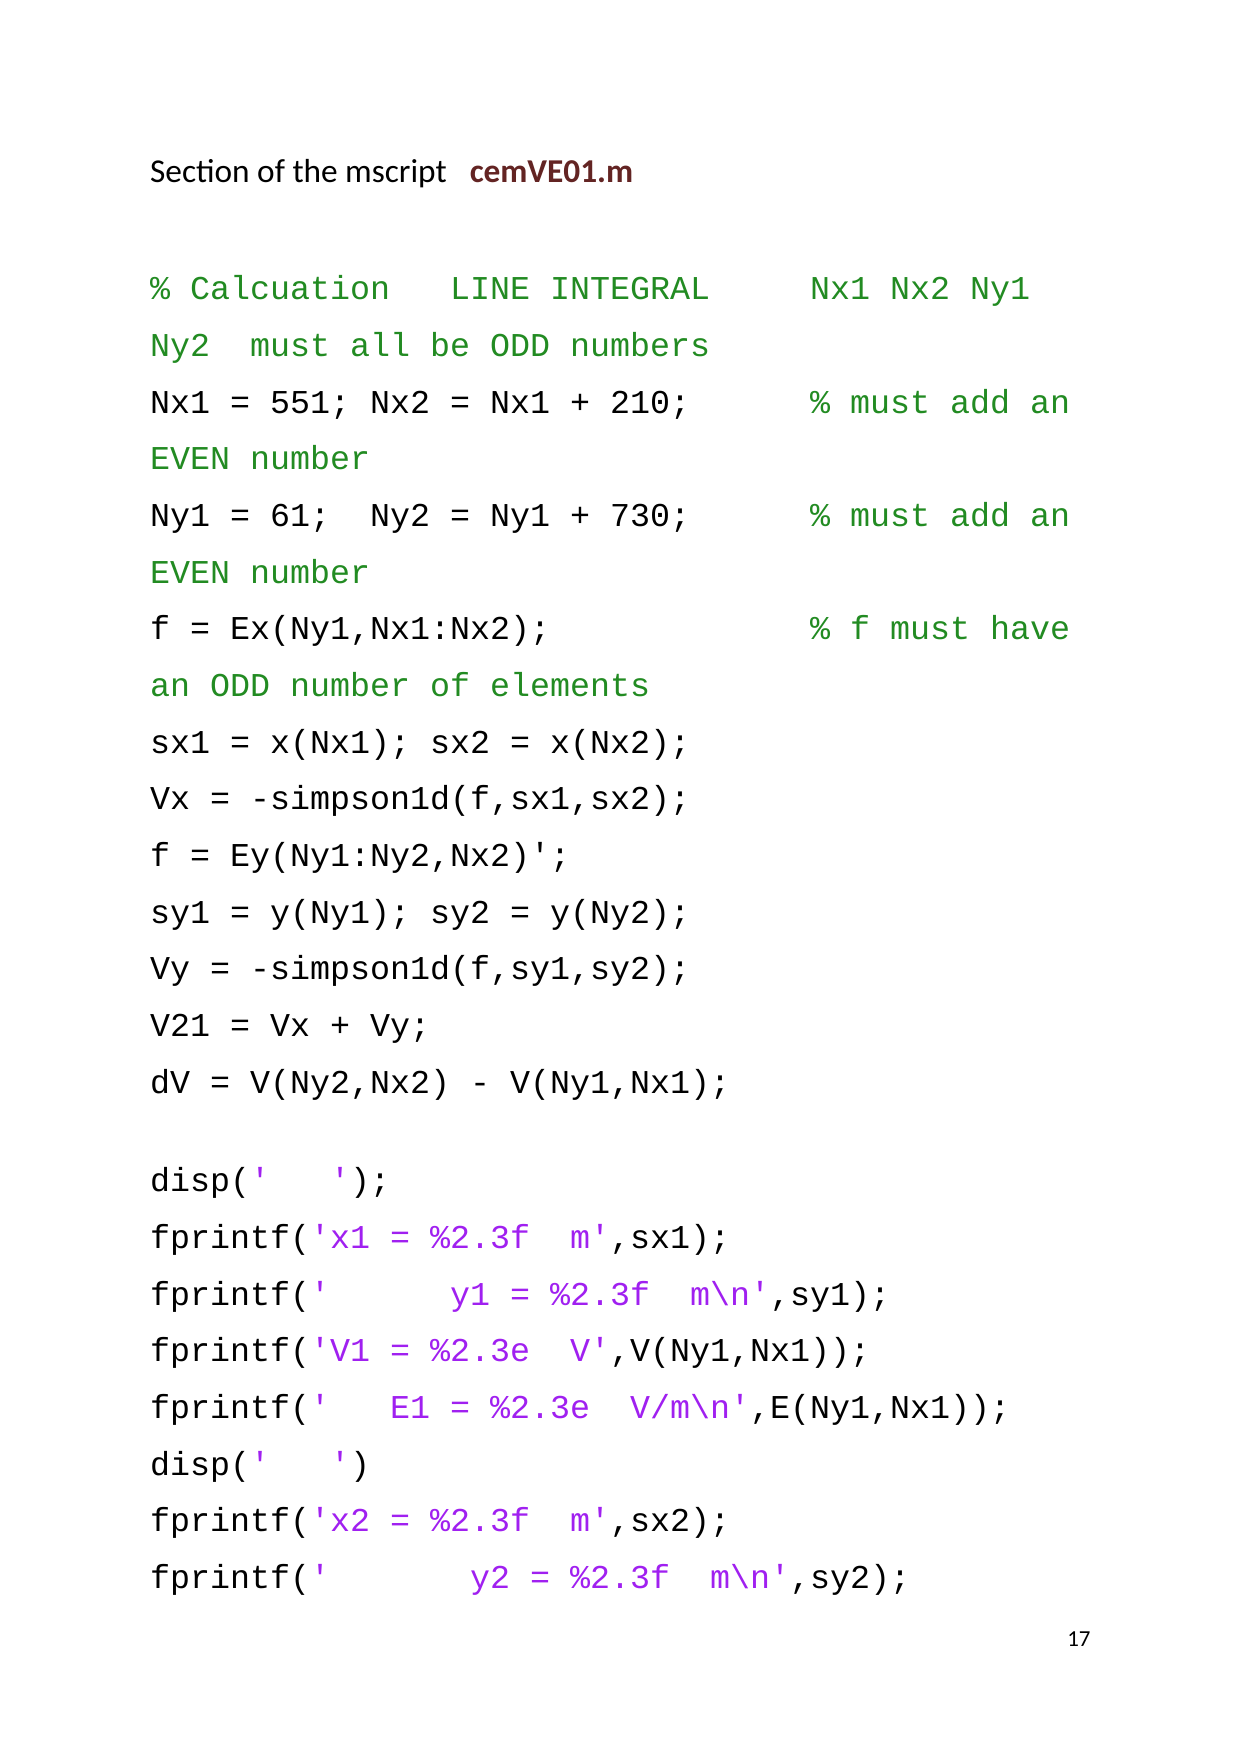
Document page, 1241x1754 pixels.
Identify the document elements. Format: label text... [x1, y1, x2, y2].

text % Calcuation LINE INTEGRAL Nx1 Nx2 Ny1 Ny2 must all be ODD numbers [150, 272, 1090, 367]
text fprintf('x2 = %2.3f m',sx2); [150, 1504, 1090, 1542]
text sx1 = x(Nx1); sx2 = x(Nx2); [150, 725, 1090, 763]
text sy1 = y(Ny1); sy2 = y(Ny2); [150, 895, 1090, 933]
text f = Ey(Ny1:Ny2,Nx2)'; [150, 839, 1090, 877]
text fprintf('x1 = %2.3f m',sx1); [150, 1221, 1090, 1258]
text Vy = -simpson1d(f,sy1,sy2); [150, 952, 1090, 990]
text fprintf(' E1 = %2.3e V/m\n',E(Ny1,Nx1)); [150, 1391, 1090, 1428]
text Vx = -simpson1d(f,sx1,sx2); [150, 782, 1090, 820]
text fprintf(' y1 = %2.3f m\n',sy1); [150, 1277, 1090, 1315]
text Section of the mscript cemVE01.m [150, 150, 1090, 191]
text fprintf(' y2 = %2.3f m\n',sy2); [150, 1561, 1090, 1598]
text disp(' ') [150, 1447, 1090, 1485]
text fprintf('V1 = %2.3e V',V(Ny1,Nx1)); [150, 1334, 1090, 1372]
text V21 = Vx + Vy; [150, 1009, 1090, 1047]
text f = Ex(Ny1,Nx1:Nx2); % f must have an ODD number of elements [150, 612, 1090, 707]
text Nx1 = 551; Nx2 = Nx1 + 210; % must add an EVEN number [150, 385, 1090, 480]
text dV = V(Ny2,Nx2) - V(Ny1,Nx1); [150, 1065, 1090, 1103]
text disp(' '); [150, 1164, 1090, 1202]
text Ny1 = 61; Ny2 = Ny1 + 730; % must add an EVEN number [150, 499, 1090, 593]
